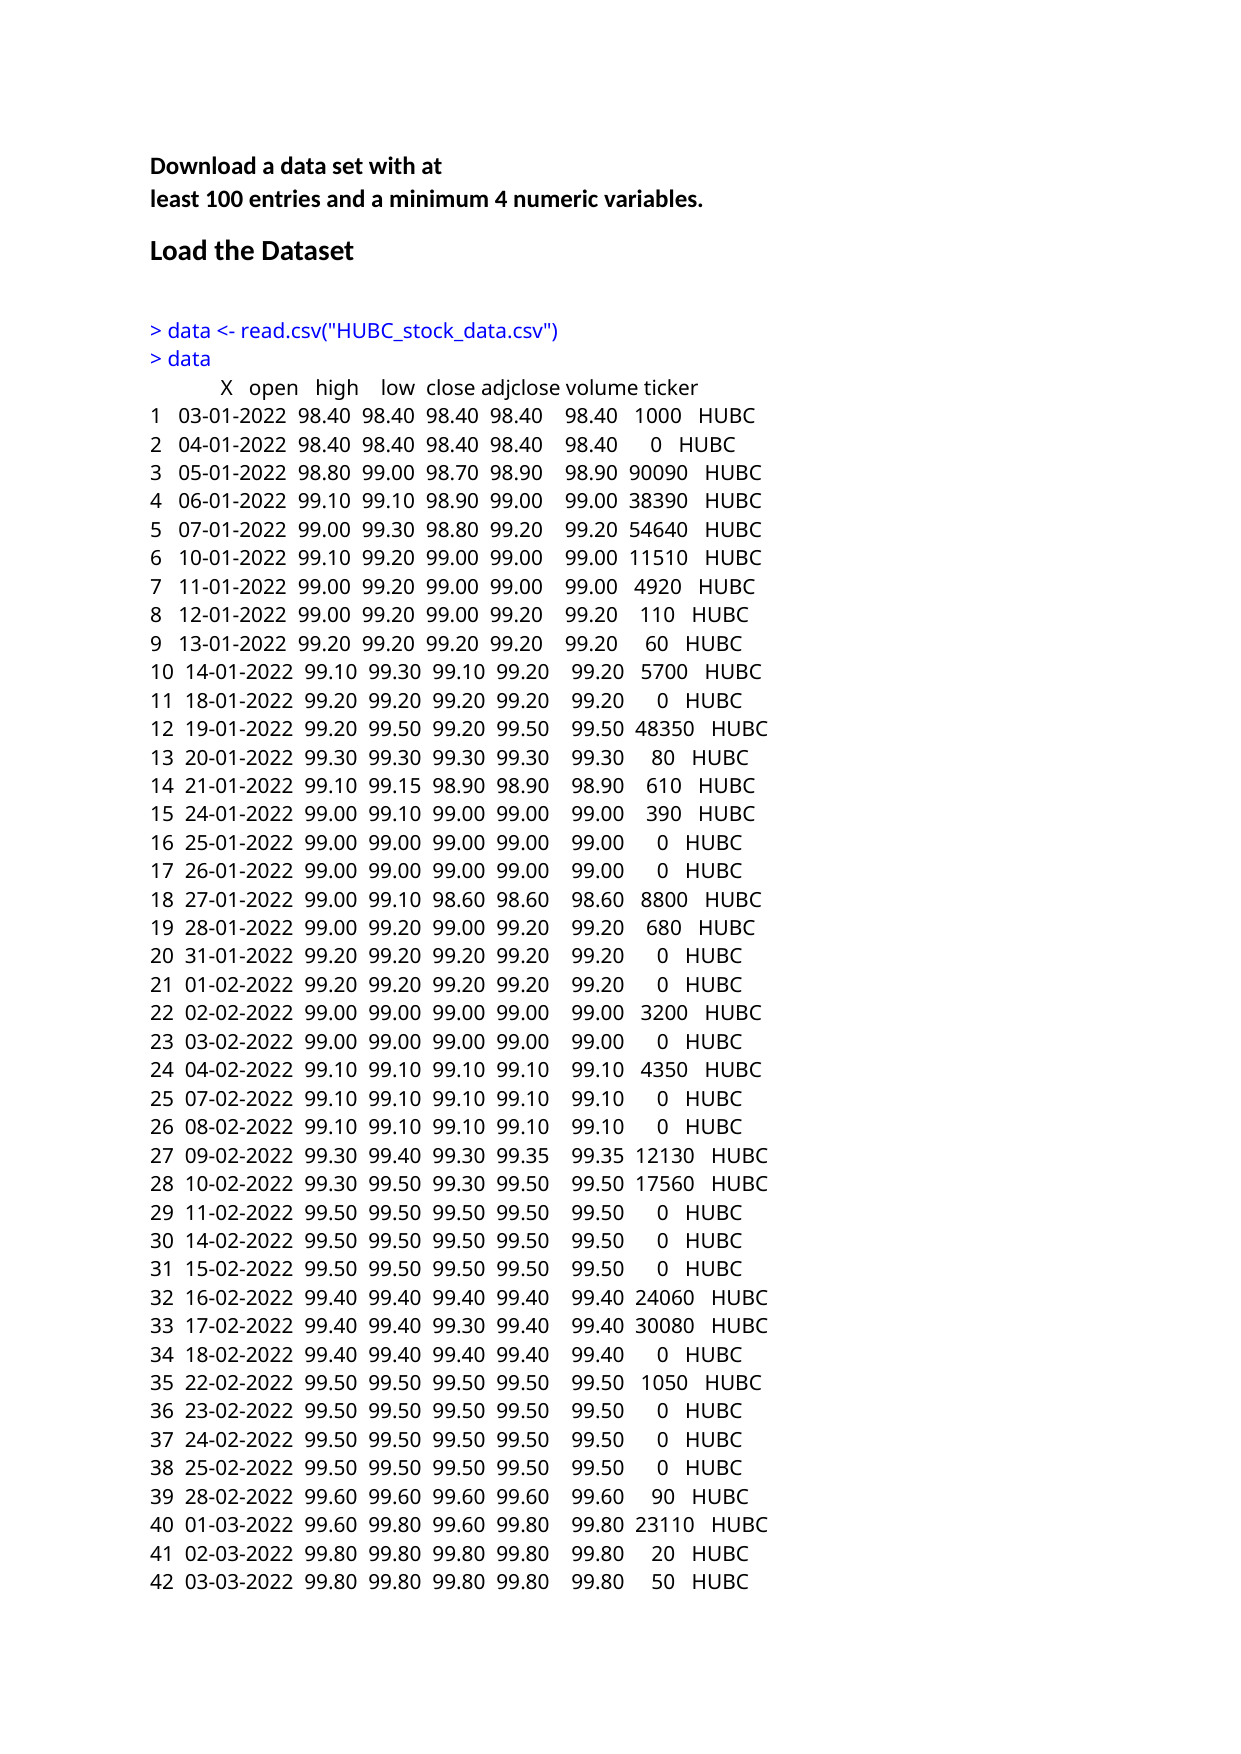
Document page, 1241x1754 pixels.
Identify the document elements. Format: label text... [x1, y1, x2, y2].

text 40 01-03-2022 99.60 99.80 99.60 99.80 99.80 23110 HUBC [150, 1510, 1090, 1539]
text 12 19-01-2022 99.20 99.50 99.20 99.50 99.50 48350 HUBC [150, 714, 1090, 743]
text 21 01-02-2022 99.20 99.20 99.20 99.20 99.20 0 HUBC [150, 970, 1090, 998]
text 20 31-01-2022 99.20 99.20 99.20 99.20 99.20 0 HUBC [150, 942, 1090, 970]
text 7 11-01-2022 99.00 99.20 99.00 99.00 99.00 4920 HUBC [150, 572, 1090, 600]
text > data <- read.csv("HUBC_stock_data.csv") [150, 288, 1090, 344]
text 30 14-02-2022 99.50 99.50 99.50 99.50 99.50 0 HUBC [150, 1226, 1090, 1254]
text 35 22-02-2022 99.50 99.50 99.50 99.50 99.50 1050 HUBC [150, 1368, 1090, 1397]
text 32 16-02-2022 99.40 99.40 99.40 99.40 99.40 24060 HUBC [150, 1283, 1090, 1311]
text 37 24-02-2022 99.50 99.50 99.50 99.50 99.50 0 HUBC [150, 1425, 1090, 1453]
text 16 25-01-2022 99.00 99.00 99.00 99.00 99.00 0 HUBC [150, 828, 1090, 856]
text 39 28-02-2022 99.60 99.60 99.60 99.60 99.60 90 HUBC [150, 1482, 1090, 1510]
text > data [150, 344, 1090, 373]
text 4 06-01-2022 99.10 99.10 98.90 99.00 99.00 38390 HUBC [150, 487, 1090, 515]
text 23 03-02-2022 99.00 99.00 99.00 99.00 99.00 0 HUBC [150, 1027, 1090, 1055]
text 29 11-02-2022 99.50 99.50 99.50 99.50 99.50 0 HUBC [150, 1198, 1090, 1226]
text 14 21-01-2022 99.10 99.15 98.90 98.90 98.90 610 HUBC [150, 771, 1090, 799]
text 24 04-02-2022 99.10 99.10 99.10 99.10 99.10 4350 HUBC [150, 1055, 1090, 1084]
text 17 26-01-2022 99.00 99.00 99.00 99.00 99.00 0 HUBC [150, 856, 1090, 885]
text 25 07-02-2022 99.10 99.10 99.10 99.10 99.10 0 HUBC [150, 1084, 1090, 1112]
text 5 07-01-2022 99.00 99.30 98.80 99.20 99.20 54640 HUBC [150, 515, 1090, 543]
text 2 04-01-2022 98.40 98.40 98.40 98.40 98.40 0 HUBC [150, 430, 1090, 458]
text 6 10-01-2022 99.10 99.20 99.00 99.00 99.00 11510 HUBC [150, 543, 1090, 572]
text 18 27-01-2022 99.00 99.10 98.60 98.60 98.60 8800 HUBC [150, 885, 1090, 913]
text 36 23-02-2022 99.50 99.50 99.50 99.50 99.50 0 HUBC [150, 1397, 1090, 1425]
text X open high low close adjclose volume ticker [150, 373, 1090, 401]
text Download a data set with at least 100 entries and a minimum 4 numeric variables. [150, 150, 1090, 213]
text 10 14-01-2022 99.10 99.30 99.10 99.20 99.20 5700 HUBC [150, 657, 1090, 686]
text 1 03-01-2022 98.40 98.40 98.40 98.40 98.40 1000 HUBC [150, 401, 1090, 430]
text 13 20-01-2022 99.30 99.30 99.30 99.30 99.30 80 HUBC [150, 743, 1090, 771]
text 31 15-02-2022 99.50 99.50 99.50 99.50 99.50 0 HUBC [150, 1254, 1090, 1283]
text 28 10-02-2022 99.30 99.50 99.30 99.50 99.50 17560 HUBC [150, 1169, 1090, 1198]
text 8 12-01-2022 99.00 99.20 99.00 99.20 99.20 110 HUBC [150, 600, 1090, 629]
text 26 08-02-2022 99.10 99.10 99.10 99.10 99.10 0 HUBC [150, 1112, 1090, 1141]
text 38 25-02-2022 99.50 99.50 99.50 99.50 99.50 0 HUBC [150, 1453, 1090, 1482]
text 11 18-01-2022 99.20 99.20 99.20 99.20 99.20 0 HUBC [150, 686, 1090, 714]
text 22 02-02-2022 99.00 99.00 99.00 99.00 99.00 3200 HUBC [150, 998, 1090, 1027]
text 15 24-01-2022 99.00 99.10 99.00 99.00 99.00 390 HUBC [150, 799, 1090, 828]
text 3 05-01-2022 98.80 99.00 98.70 98.90 98.90 90090 HUBC [150, 458, 1090, 487]
text 41 02-03-2022 99.80 99.80 99.80 99.80 99.80 20 HUBC [150, 1539, 1090, 1567]
text 19 28-01-2022 99.00 99.20 99.00 99.20 99.20 680 HUBC [150, 913, 1090, 942]
text 9 13-01-2022 99.20 99.20 99.20 99.20 99.20 60 HUBC [150, 629, 1090, 657]
text 27 09-02-2022 99.30 99.40 99.30 99.35 99.35 12130 HUBC [150, 1141, 1090, 1169]
text 42 03-03-2022 99.80 99.80 99.80 99.80 99.80 50 HUBC [150, 1567, 1090, 1596]
text 34 18-02-2022 99.40 99.40 99.40 99.40 99.40 0 HUBC [150, 1340, 1090, 1368]
text Load the Dataset [150, 232, 1090, 268]
text 33 17-02-2022 99.40 99.40 99.30 99.40 99.40 30080 HUBC [150, 1311, 1090, 1340]
